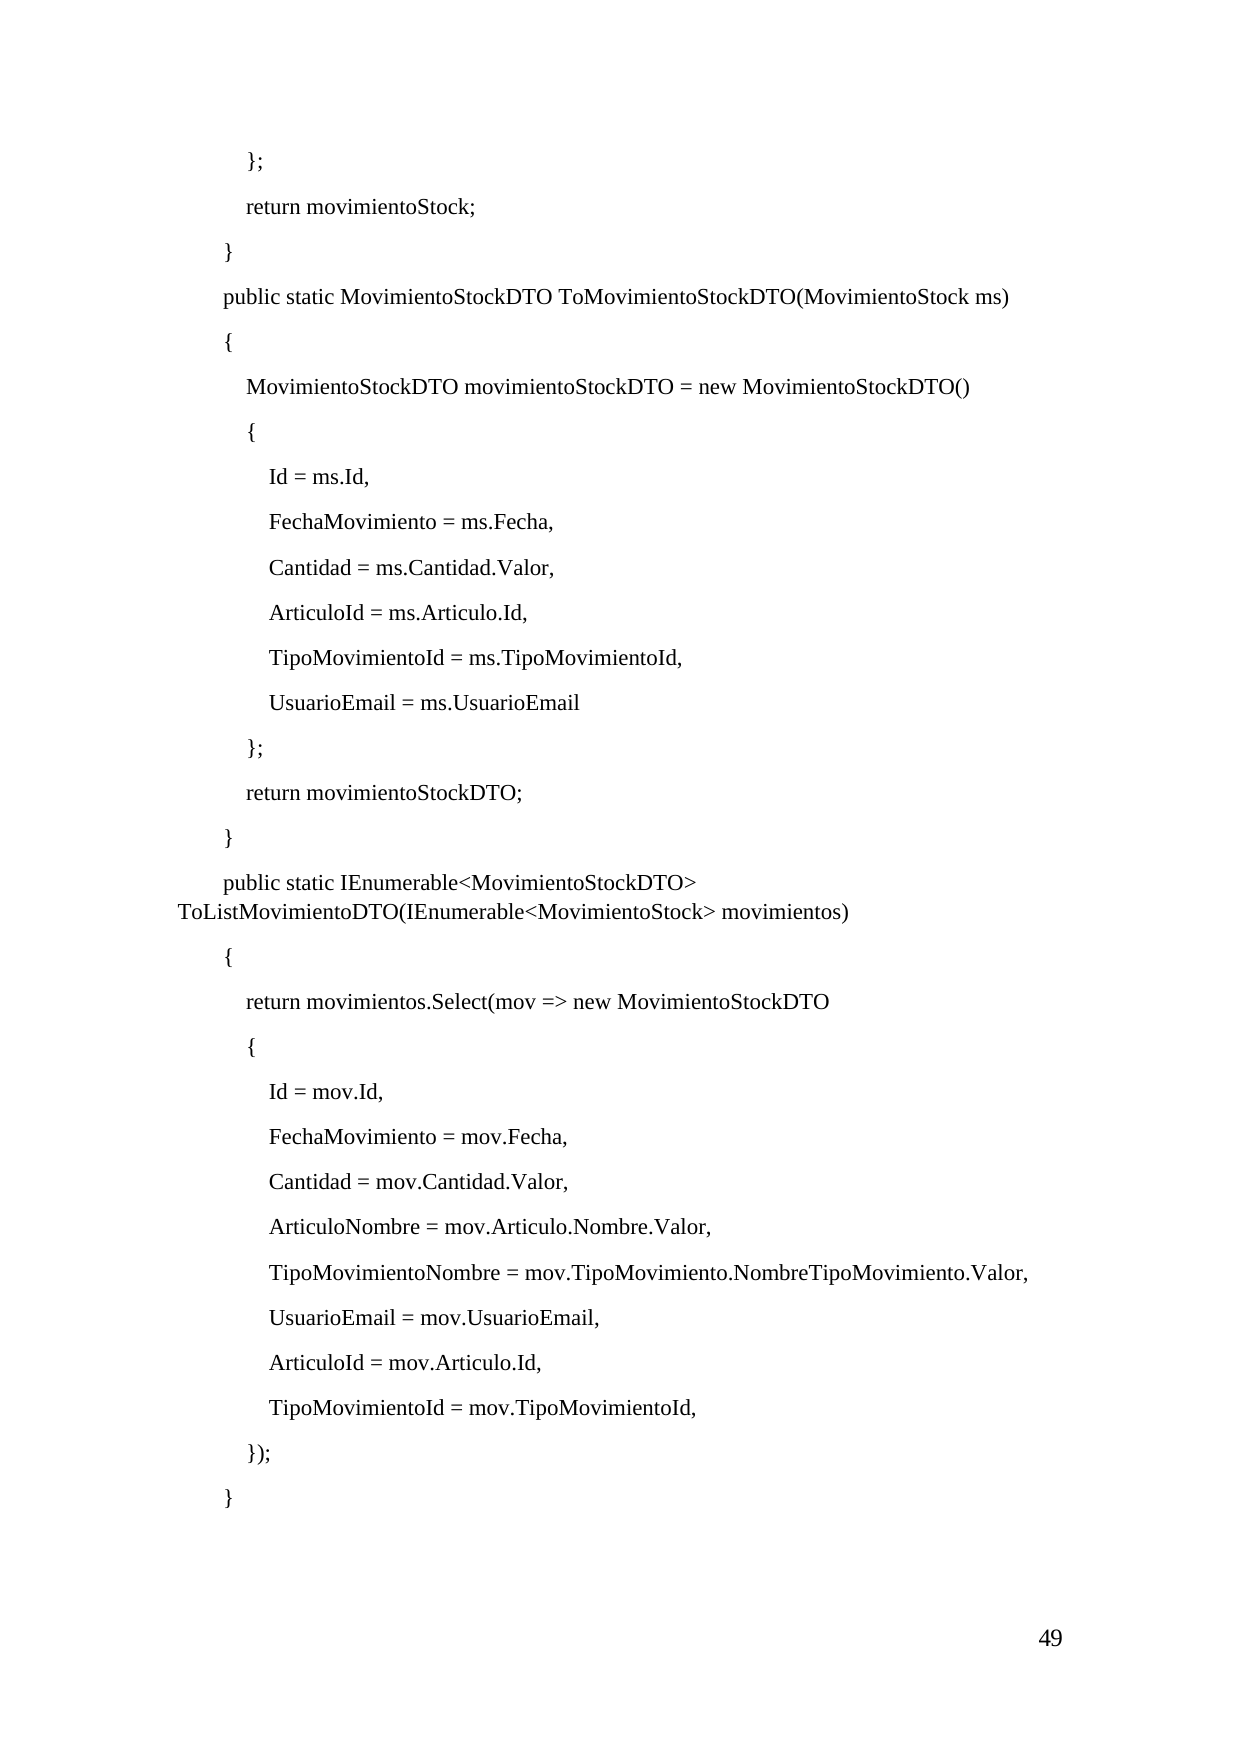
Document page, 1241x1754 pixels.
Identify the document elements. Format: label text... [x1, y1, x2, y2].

text public static IEnumerable<MovimientoStockDTO> ToListMovimientoDTO(IEnumerable<MovimientoStock> movimientos) [177, 869, 1063, 924]
text { [177, 418, 1063, 444]
text } [177, 238, 1063, 264]
text }); [177, 1439, 1063, 1465]
text ArticuloId = ms.Articulo.Id, [177, 599, 1063, 625]
text return movimientos.Select(mov => new MovimientoStockDTO [177, 988, 1063, 1014]
text return movimientoStock; [177, 193, 1063, 219]
text MovimientoStockDTO movimientoStockDTO = new MovimientoStockDTO() [177, 373, 1063, 399]
text FechaMovimiento = ms.Fecha, [177, 508, 1063, 535]
text }; [177, 148, 1063, 174]
text TipoMovimientoNombre = mov.TipoMovimiento.NombreTipoMovimiento.Valor, [177, 1258, 1063, 1285]
text ArticuloId = mov.Articulo.Id, [177, 1349, 1063, 1375]
text FechaMovimiento = mov.Fecha, [177, 1123, 1063, 1149]
text Id = mov.Id, [177, 1078, 1063, 1104]
text }; [177, 734, 1063, 760]
text Cantidad = mov.Cantidad.Valor, [177, 1168, 1063, 1195]
text } [177, 1484, 1063, 1510]
text Id = ms.Id, [177, 463, 1063, 490]
text TipoMovimientoId = mov.TipoMovimientoId, [177, 1394, 1063, 1420]
text { [177, 1033, 1063, 1059]
text } [177, 824, 1063, 851]
text UsuarioEmail = mov.UsuarioEmail, [177, 1304, 1063, 1330]
text ArticuloNombre = mov.Articulo.Nombre.Valor, [177, 1213, 1063, 1240]
text TipoMovimientoId = ms.TipoMovimientoId, [177, 644, 1063, 670]
text Cantidad = ms.Cantidad.Valor, [177, 553, 1063, 580]
text { [177, 943, 1063, 969]
text UsuarioEmail = ms.UsuarioEmail [177, 689, 1063, 715]
text public static MovimientoStockDTO ToMovimientoStockDTO(MovimientoStock ms) [177, 283, 1063, 309]
text { [177, 328, 1063, 354]
text return movimientoStockDTO; [177, 779, 1063, 805]
